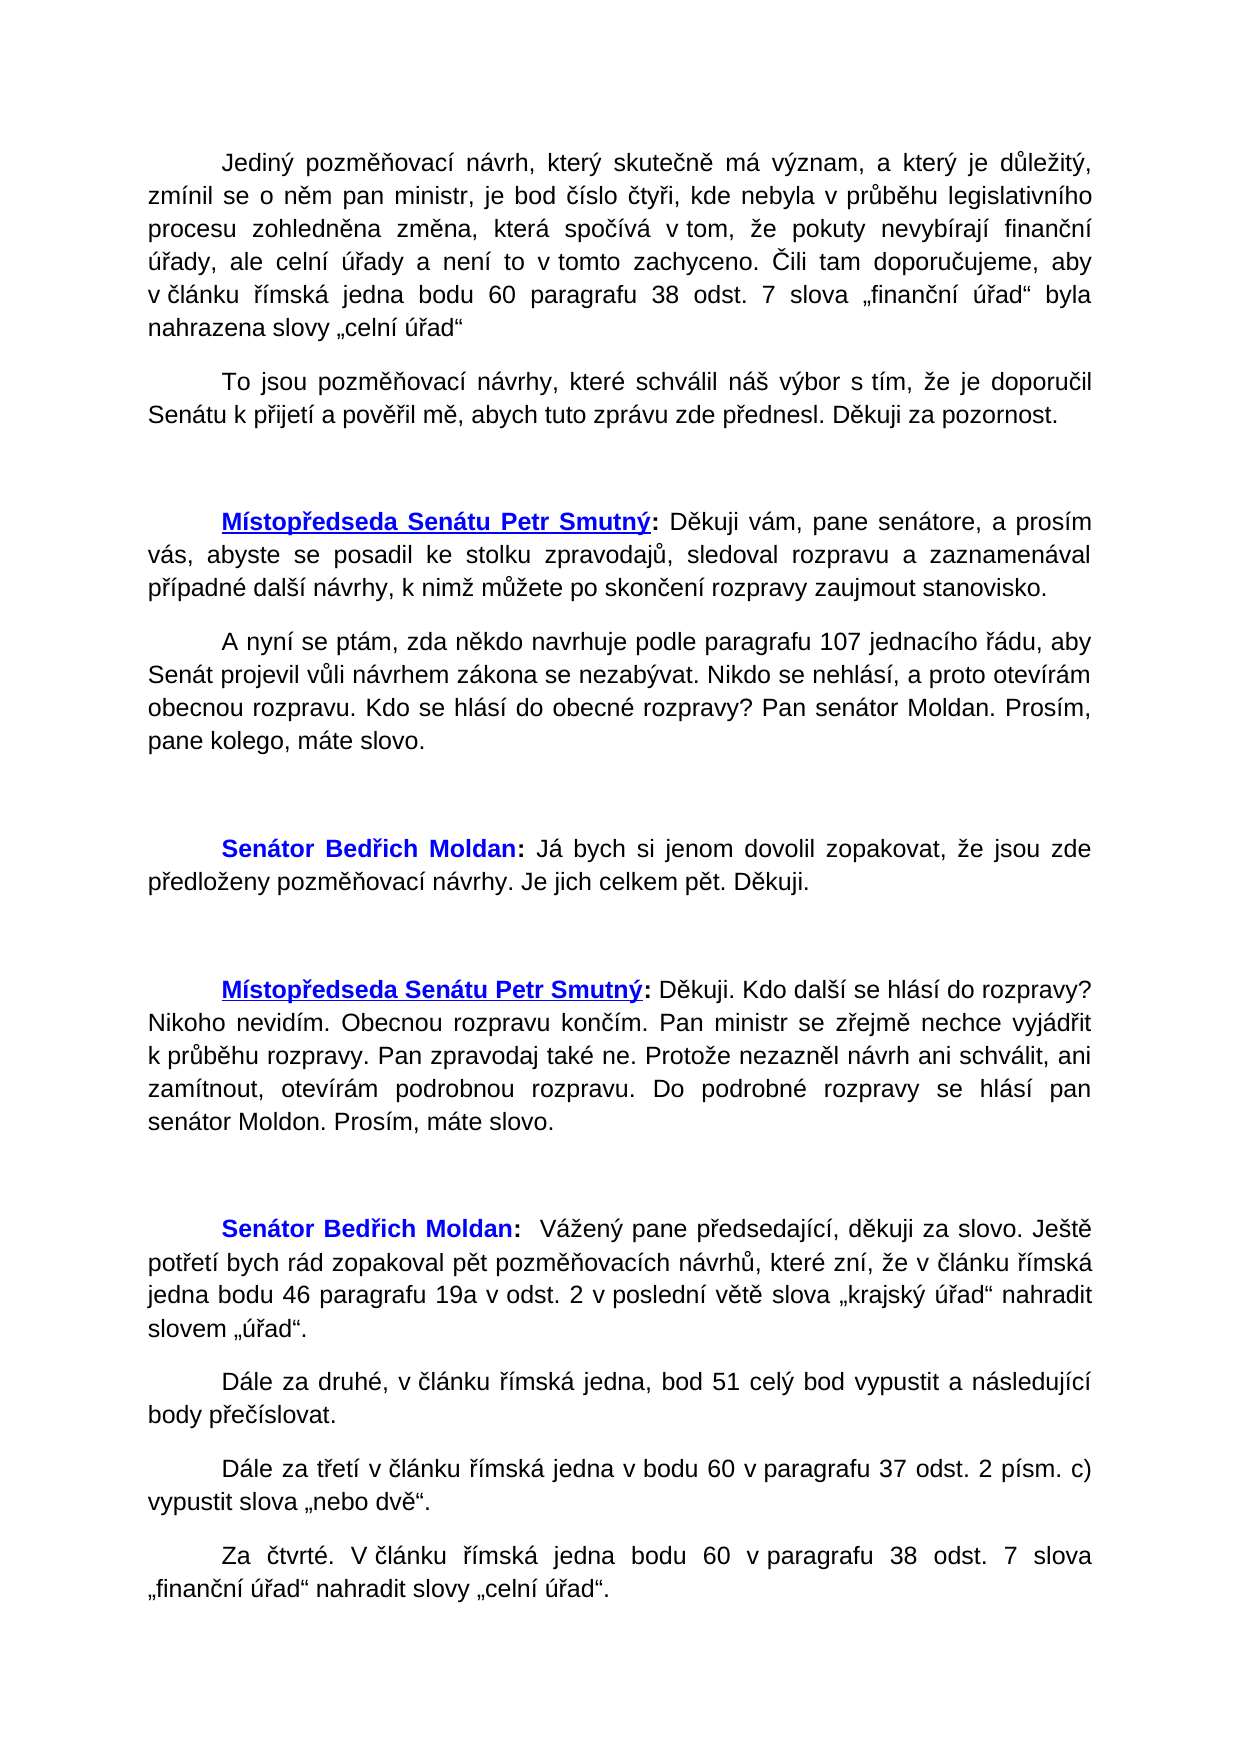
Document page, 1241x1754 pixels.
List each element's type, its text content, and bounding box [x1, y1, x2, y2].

text Dále za třetí v článku římská jedna v bodu 60 v paragrafu 37 odst. 2 písm. c) vypustit slova „nebo dvě“. [148, 1454, 1093, 1516]
text Senátor Bedřich Moldan: Vážený pane předsedající, děkuji za slovo. Ještě potřetí bych rád zopakoval pět pozměňovacích návrhů, které zní, že v článku římská jedna bodu 46 paragrafu 19a v odst. 2 v poslední větě slova „krajský úřad“ nahradit slovem „úřad“. [148, 1214, 1093, 1342]
text A nyní se ptám, zda někdo navrhuje podle paragrafu 107 jednacího řádu, aby Senát projevil vůli návrhem zákona se nezabývat. Nikdo se nehlásí, a proto otevírám obecnou rozpravu. Kdo se hlásí do obecné rozpravy? Pan senátor Moldan. Prosím, pane kolego, máte slovo. [148, 627, 1093, 755]
text Senátor Bedřich Moldan: Já bych si jenom dovolil zopakovat, že jsou zde předloženy pozměňovací návrhy. Je jich celkem pět. Děkuji. [148, 834, 1093, 896]
text Za čtvrté. V článku římská jedna bodu 60 v paragrafu 38 odst. 7 slova „finanční úřad“ nahradit slovy „celní úřad“. [148, 1541, 1093, 1603]
text To jsou pozměňovací návrhy, které schválil náš výbor s tím, že je doporučil Senátu k přijetí a pověřil mě, abych tuto zprávu zde přednesl. Děkuji za pozornost. [148, 367, 1093, 428]
text Dále za druhé, v článku římská jedna, bod 51 celý bod vypustit a následující body přečíslovat. [148, 1367, 1093, 1429]
text Jediný pozměňovací návrh, který skutečně má význam, a který je důležitý, zmínil se o něm pan ministr, je bod číslo čtyři, kde nebyla v průběhu legislativního procesu zohledněna změna, která spočívá v tom, že pokuty nevybírají finanční úřady, ale celní úřady a není to v tomto zachyceno. Čili tam doporučujeme, aby v článku římská jedna bodu 60 paragrafu 38 odst. 7 slova „finanční úřad“ byla nahrazena slovy „celní úřad“ [148, 148, 1093, 341]
text Místopředseda Senátu Petr Smutný: Děkuji vám, pane senátore, a prosím vás, abyste se posadil ke stolku zpravodajů, sledoval rozpravu a zaznamenával případné další návrhy, k nimž můžete po skončení rozpravy zaujmout stanovisko. [148, 507, 1093, 602]
text Místopředseda Senátu Petr Smutný: Děkuji. Kdo další se hlásí do rozpravy? Nikoho nevidím. Obecnou rozpravu končím. Pan ministr se zřejmě nechce vyjádřit k průběhu rozpravy. Pan zpravodaj také ne. Protože nezazněl návrh ani schválit, ani zamítnout, otevírám podrobnou rozpravu. Do podrobné rozpravy se hlásí pan senátor Moldon. Prosím, máte slovo. [148, 975, 1093, 1136]
